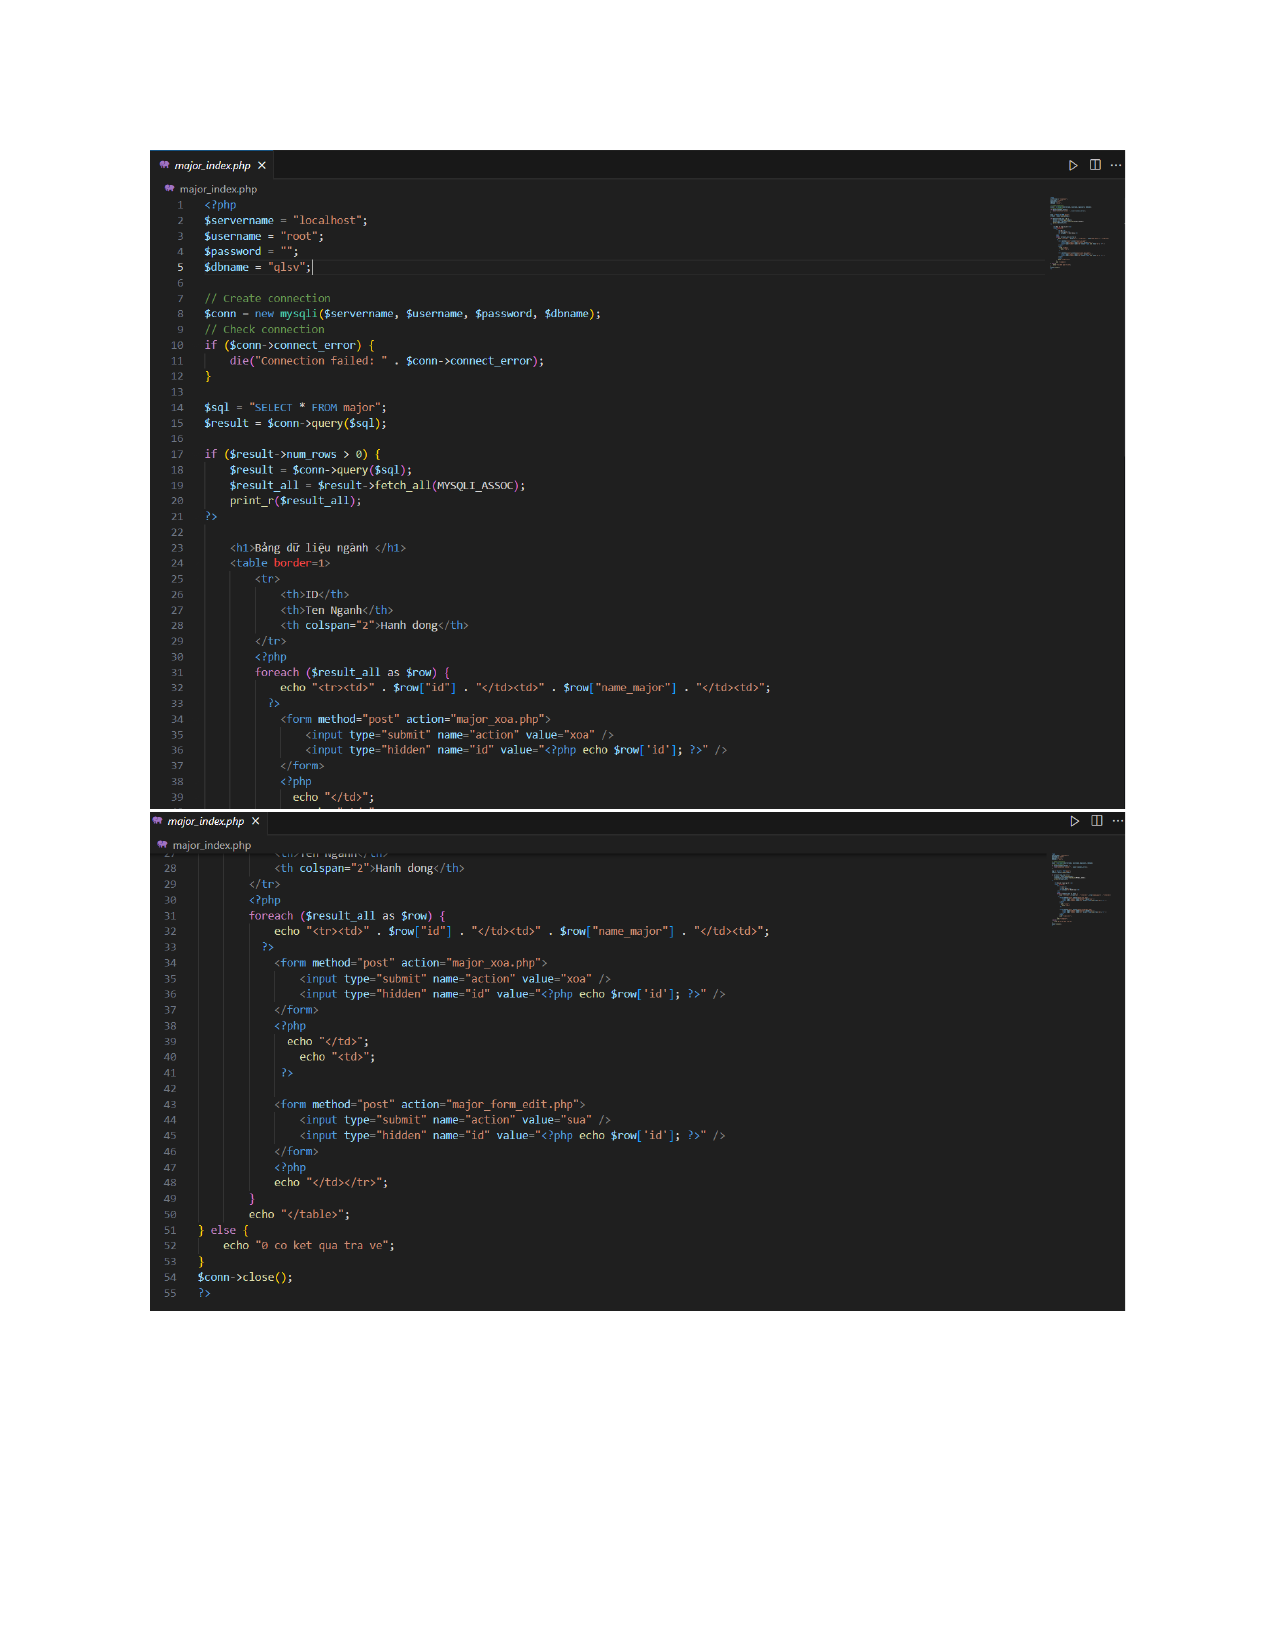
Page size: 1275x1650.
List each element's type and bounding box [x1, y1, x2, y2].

picture [150, 812, 1125, 1311]
picture [150, 150, 1125, 809]
